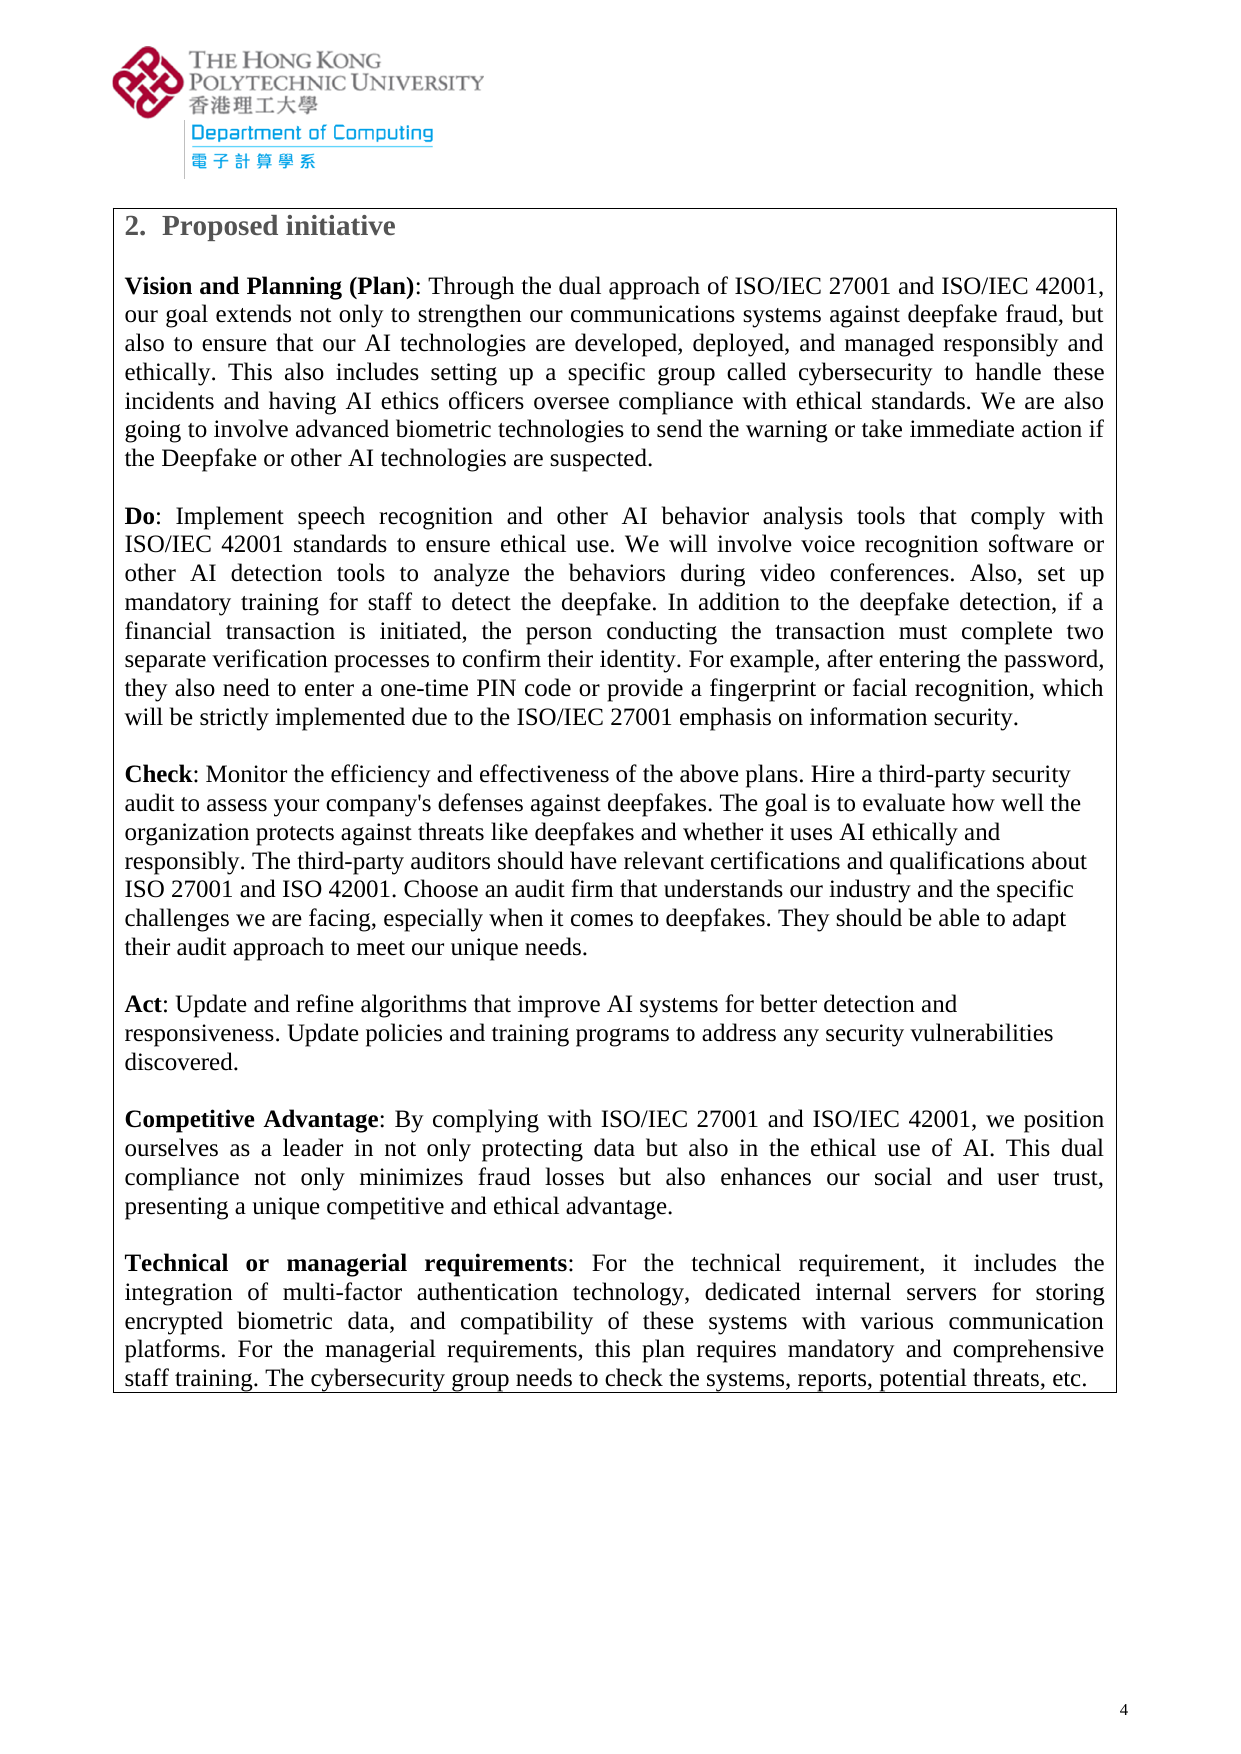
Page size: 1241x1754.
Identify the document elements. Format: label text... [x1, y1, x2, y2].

picture [112, 46, 484, 179]
table_header Proposed initiative Vision and Planning (Plan): Through the dual approach of ISO/IEC 27001 and ISO/IEC 42001, our goal extends not only to strengthen our communications systems against deepfake fraud, but also to ensure that our AI technologies are developed, deployed, and managed responsibly and ethically. This also includes setting up a specific group called cybersecurity to handle these incidents and having AI ethics officers oversee compliance with ethical standards. We are also going to involve advanced biometric technologies to send the warning or take immediate action if the Deepfake or other AI technologies are suspected. Do: Implement speech recognition and other AI behavior analysis tools that comply with ISO/IEC 42001 standards to ensure ethical use. We will involve voice recognition software or other AI detection tools to analyze the behaviors during video conferences. Also, set up mandatory training for staff to detect the deepfake. In addition to the deepfake detection, if a financial transaction is initiated, the person conducting the transaction must complete two separate verification processes to confirm their identity. For example, after entering the password, they also need to enter a one-time PIN code or provide a fingerprint or facial recognition, which will be strictly implemented due to the ISO/IEC 27001 emphasis on information security. Check: Monitor the efficiency and effectiveness of the above plans. Hire a third-party security audit to assess your company's defenses against deepfakes. The goal is to evaluate how well the organization protects against threats like deepfakes and whether it uses AI ethically and responsibly. The third-party auditors should have relevant certifications and qualifications about ISO 27001 and ISO 42001. Choose an audit firm that understands our industry and the specific challenges we are facing, especially when it comes to deepfakes. They should be able to adapt their audit approach to meet our unique needs. Act: Update and refine algorithms that improve AI systems for better detection and responsiveness. Update policies and training programs to address any security vulnerabilities discovered. Competitive Advantage: By complying with ISO/IEC 27001 and ISO/IEC 42001, we position ourselves as a leader in not only protecting data but also in the ethical use of AI. This dual compliance not only minimizes fraud losses but also enhances our social and user trust, presenting a unique competitive and ethical advantage. Technical or managerial requirements: For the technical requirement, it includes the integration of multi-factor authentication technology, dedicated internal servers for storing encrypted biometric data, and compatibility of these systems with various communication platforms. For the managerial requirements, this plan requires mandatory and comprehensive staff training. The cybersecurity group needs to check the systems, reports, potential threats, etc. [114, 209, 1116, 1392]
